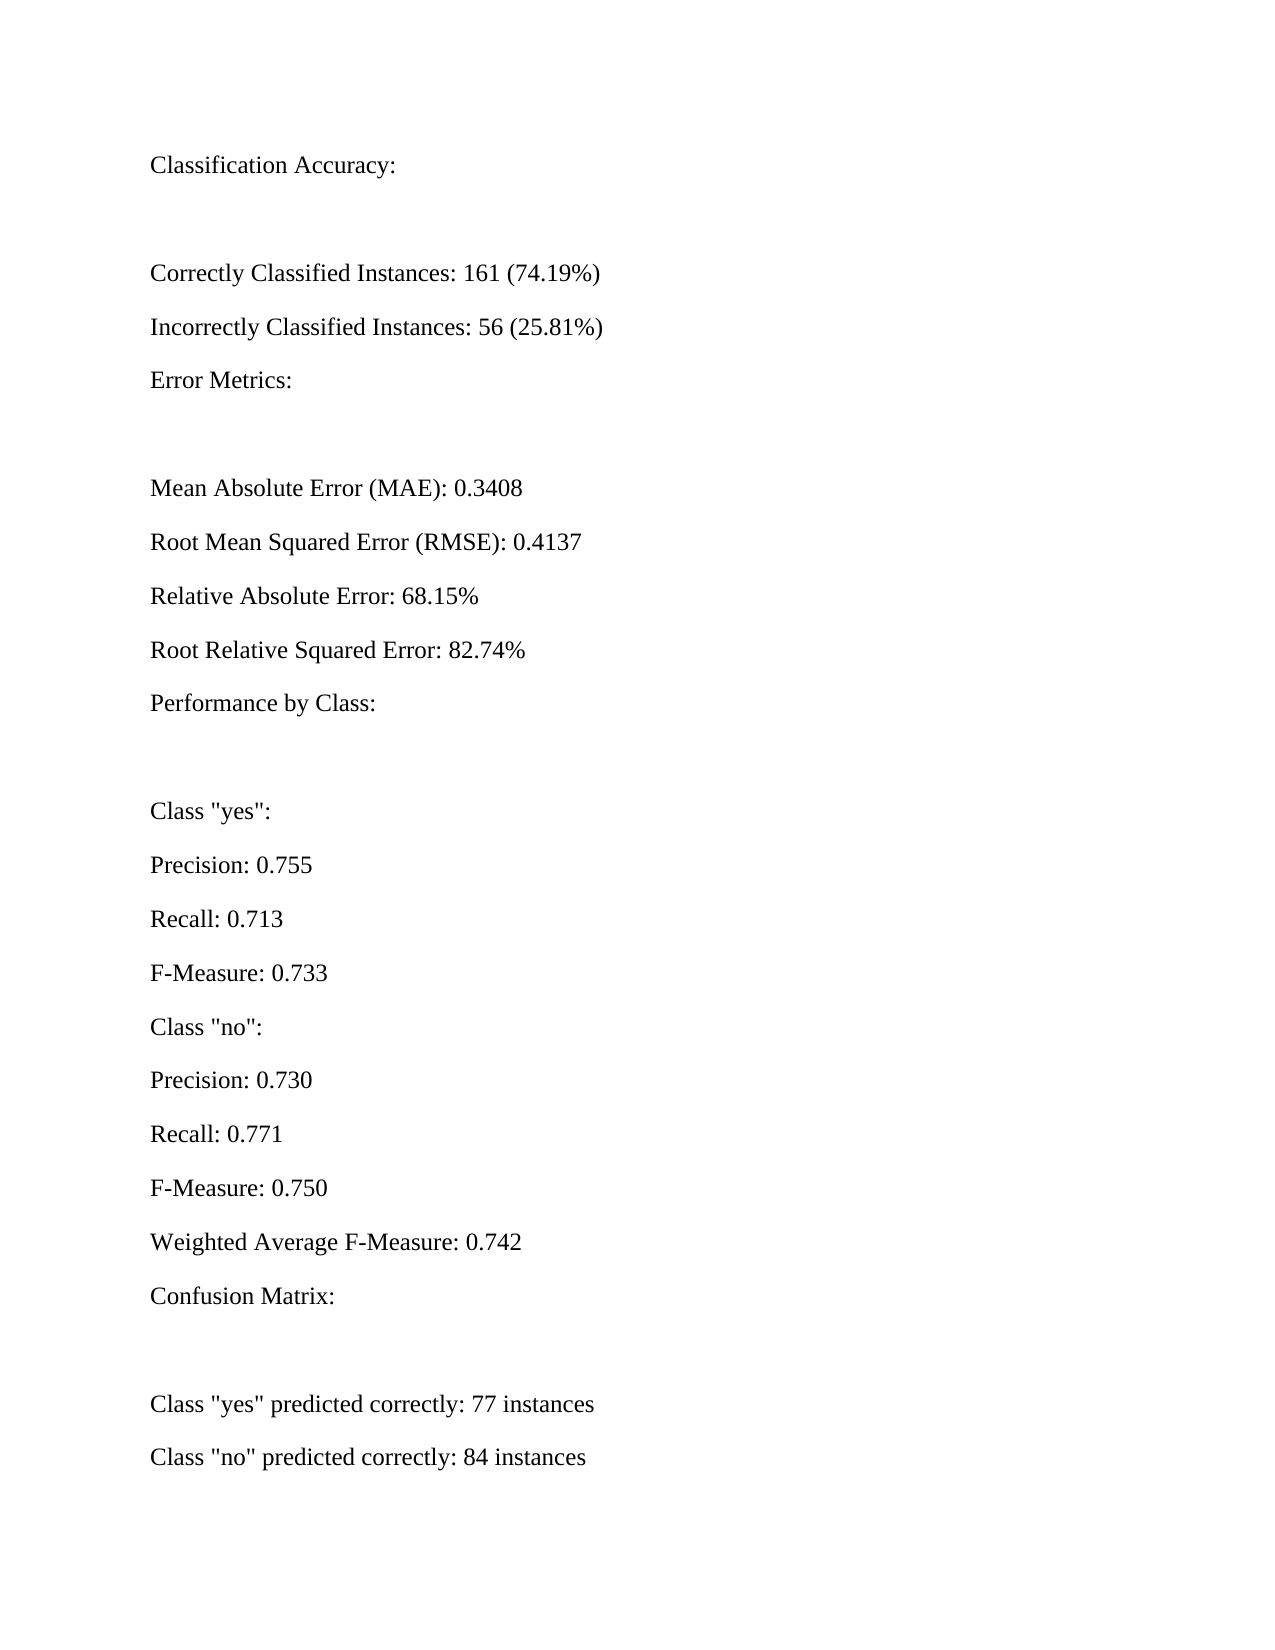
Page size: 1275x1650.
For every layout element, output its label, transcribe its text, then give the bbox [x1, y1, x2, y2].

text Recall: 0.771 [150, 1119, 1125, 1148]
text Performance by Class: [150, 688, 1125, 717]
text Error Metrics: [150, 365, 1125, 394]
text Root Mean Squared Error (RMSE): 0.4137 [150, 527, 1125, 556]
text Confusion Matrix: [150, 1281, 1125, 1310]
text Class "no": [150, 1012, 1125, 1040]
text F-Measure: 0.733 [150, 958, 1125, 987]
text Mean Absolute Error (MAE): 0.3408 [150, 473, 1125, 502]
text Class "yes": [150, 796, 1125, 825]
text Precision: 0.730 [150, 1066, 1125, 1094]
text Relative Absolute Error: 68.15% [150, 581, 1125, 609]
text Recall: 0.713 [150, 904, 1125, 933]
text Precision: 0.755 [150, 850, 1125, 879]
text Correctly Classified Instances: 161 (74.19%) [150, 258, 1125, 286]
text Incorrectly Classified Instances: 56 (25.81%) [150, 312, 1125, 340]
text Root Relative Squared Error: 82.74% [150, 635, 1125, 663]
text Classification Accuracy: [150, 150, 1125, 179]
text Class "no" predicted correctly: 84 instances [150, 1442, 1125, 1471]
text Class "yes" predicted correctly: 77 instances [150, 1389, 1125, 1417]
text Weighted Average F-Measure: 0.742 [150, 1227, 1125, 1256]
text F-Measure: 0.750 [150, 1173, 1125, 1202]
